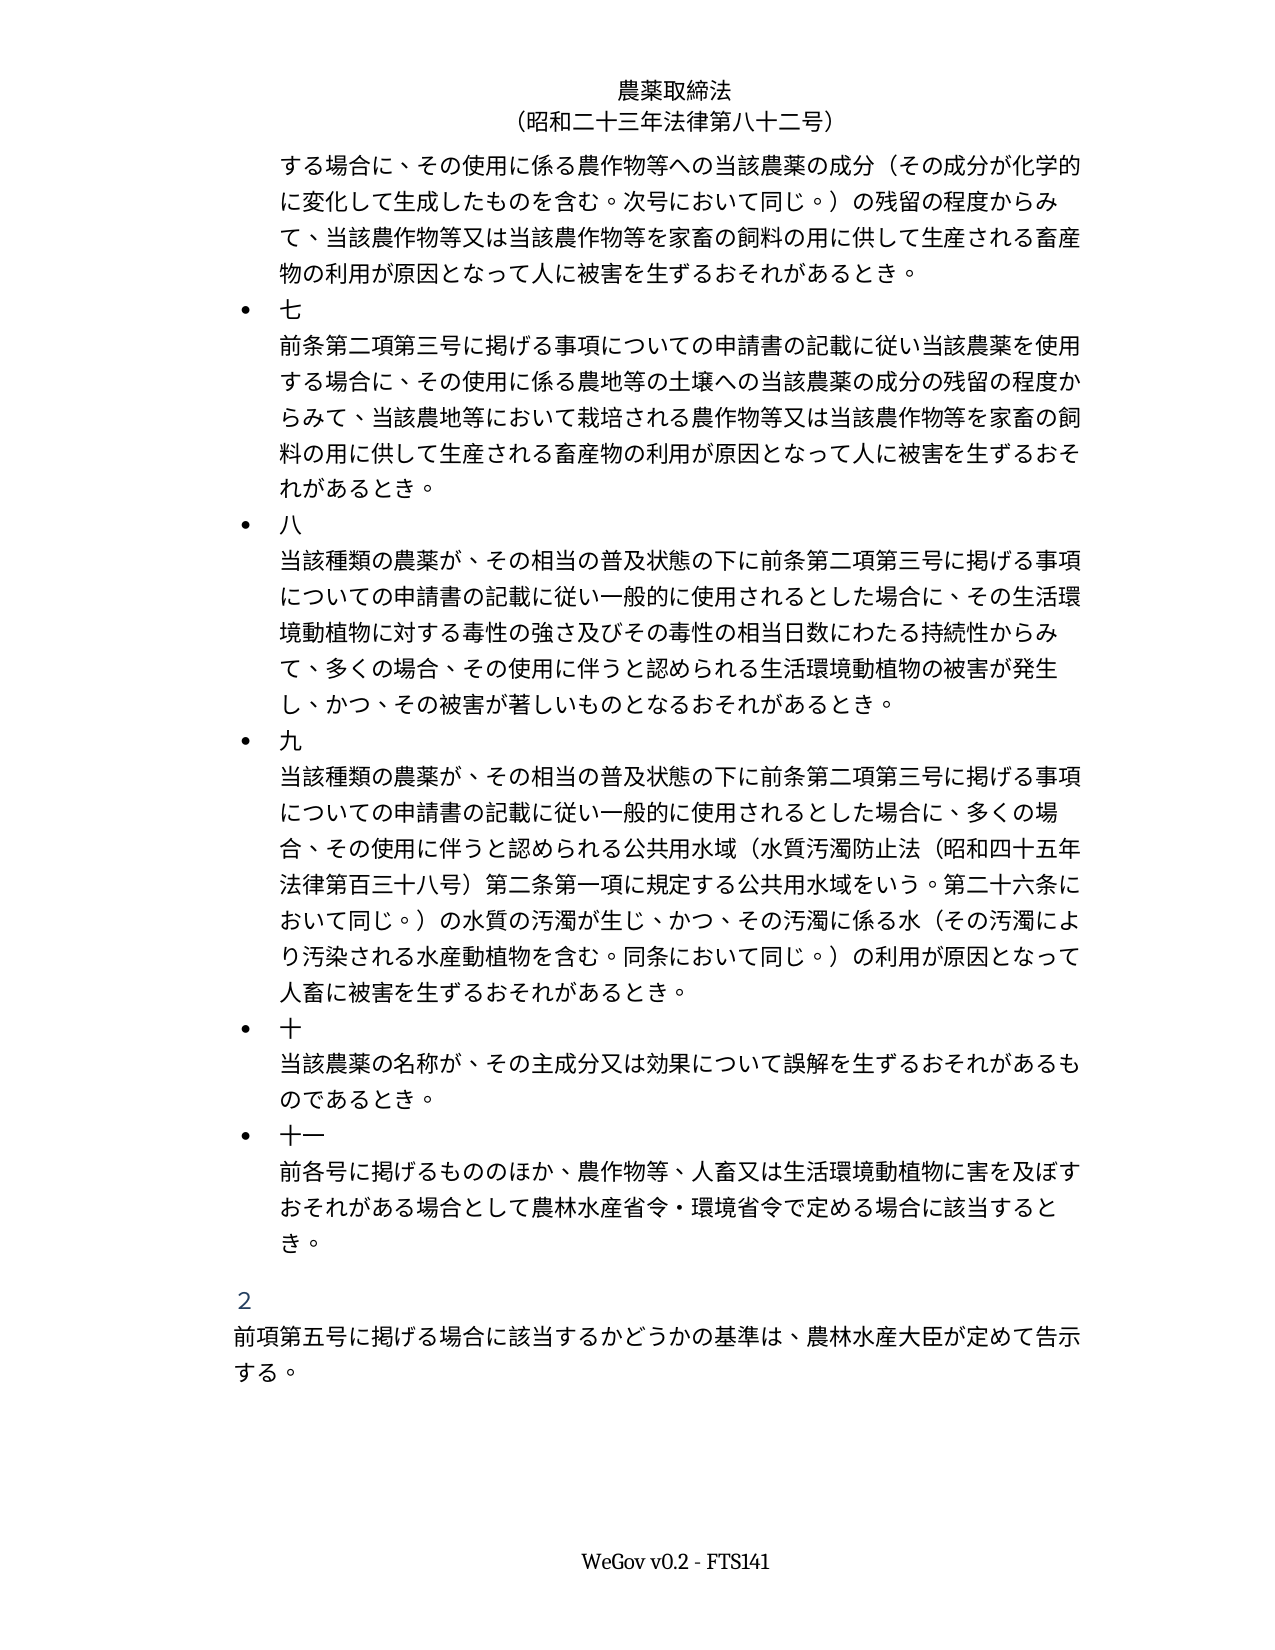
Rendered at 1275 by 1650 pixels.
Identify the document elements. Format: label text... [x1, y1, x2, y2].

list 十一 前各号に掲げるもののほか、農作物等、人畜又は生活環境動植物に害を及ぼすおそれがある場合として農林水産省令・環境省令で定める場合に該当するとき。 [242, 1120, 1087, 1259]
subtitle ２ [233, 1285, 1087, 1316]
list 八 当該種類の農薬が、その相当の普及状態の下に前条第二項第三号に掲げる事項についての申請書の記載に従い一般的に使用されるとした場合に、その生活環境動植物に対する毒性の強さ及びその毒性の相当日数にわたる持続性からみて、多くの場合、その使用に伴うと認められる生活環境動植物の被害が発生し、かつ、その被害が著しいものとなるおそれがあるとき。 [242, 509, 1087, 720]
list 七 前条第二項第三号に掲げる事項についての申請書の記載に従い当該農薬を使用する場合に、その使用に係る農地等の土壌への当該農薬の成分の残留の程度からみて、当該農地等において栽培される農作物等又は当該農作物等を家畜の飼料の用に供して生産される畜産物の利用が原因となって人に被害を生ずるおそれがあるとき。 [242, 294, 1087, 505]
list 十 当該農薬の名称が、その主成分又は効果について誤解を生ずるおそれがあるものであるとき。 [242, 1012, 1087, 1116]
list 九 当該種類の農薬が、その相当の普及状態の下に前条第二項第三号に掲げる事項についての申請書の記載に従い一般的に使用されるとした場合に、多くの場合、その使用に伴うと認められる公共用水域（水質汚濁防止法（昭和四十五年法律第百三十八号）第二条第一項に規定する公共用水域をいう。第二十六条において同じ。）の水質の汚濁が生じ、かつ、その汚濁に係る水（その汚濁により汚染される水産動植物を含む。同条において同じ。）の利用が原因となって人畜に被害を生ずるおそれがあるとき。 [242, 725, 1087, 1008]
text 前項第五号に掲げる場合に該当するかどうかの基準は、農林水産大臣が定めて告示する。 [233, 1321, 1087, 1388]
